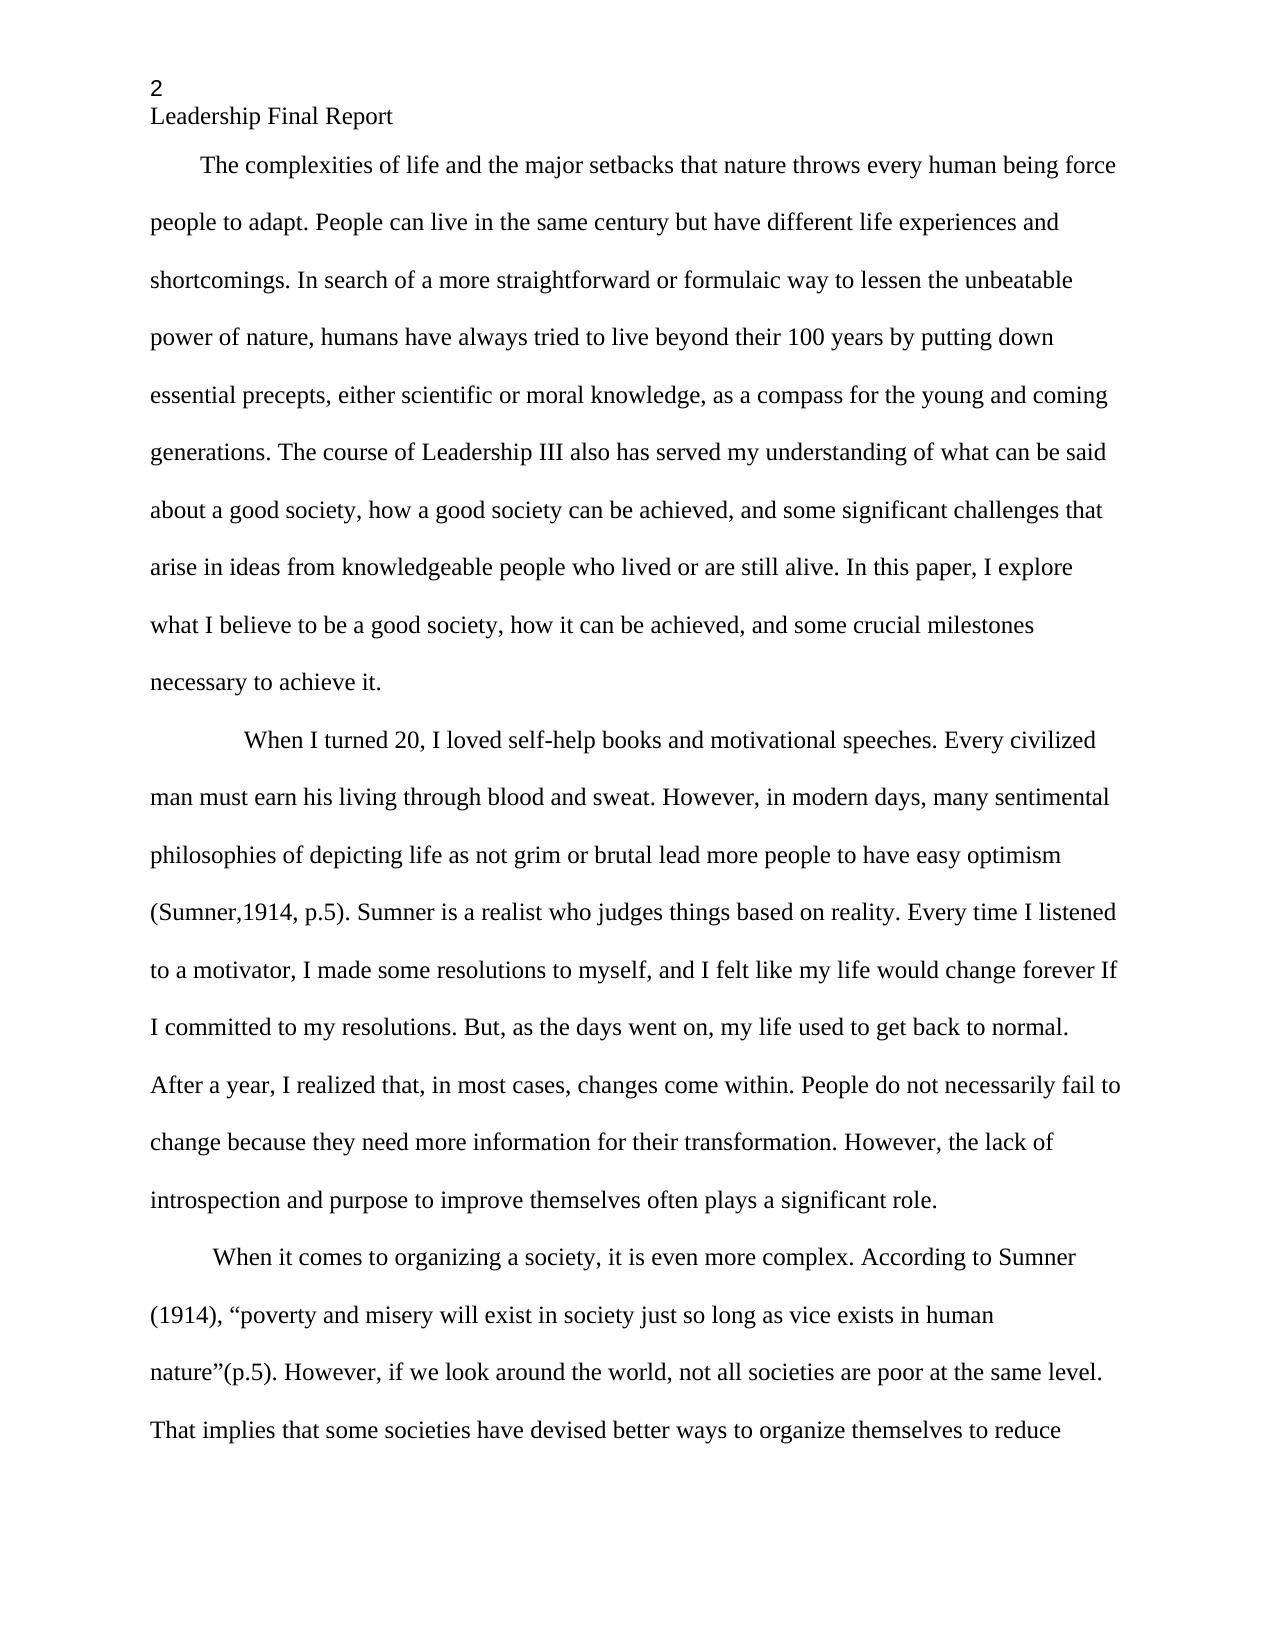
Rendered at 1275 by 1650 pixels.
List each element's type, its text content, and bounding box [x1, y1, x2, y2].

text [150, 1242, 1125, 1444]
text When I turned 20, I loved self-help books and motivational speeches. Every civilized man must earn his living through blood and sweat. However, in modern days, many sentimental philosophies of depicting life as not grim or brutal lead more people to have easy optimism (Sumner,1914, p.5). Sumner is a realist who judges things based on reality. Every time I listened to a motivator, I made some resolutions to myself, and I felt like my life would change forever If I committed to my resolutions. But, as the days went on, my life used to get back to normal. After a year, I realized that, in most cases, changes come within. People do not necessarily fail to change because they need more information for their transformation. However, the lack of introspection and purpose to improve themselves often plays a significant role. [150, 725, 1125, 1214]
text The complexities of life and the major setbacks that nature throws every human being force people to adapt. People can live in the same century but have different life experiences and shortcomings. In search of a more straightforward or formulaic way to lessen the unbeatable power of nature, humans have always tried to live beyond their 100 years by putting down essential precepts, either scientific or moral knowledge, as a compass for the young and coming generations. The course of Leadership III also has served my understanding of what can be said about a good society, how a good society can be achieved, and some significant challenges that arise in ideas from knowledgeable people who lived or are still alive. In this paper, I explore what I believe to be a good society, how it can be achieved, and some crucial milestones necessary to achieve it. [150, 150, 1125, 696]
